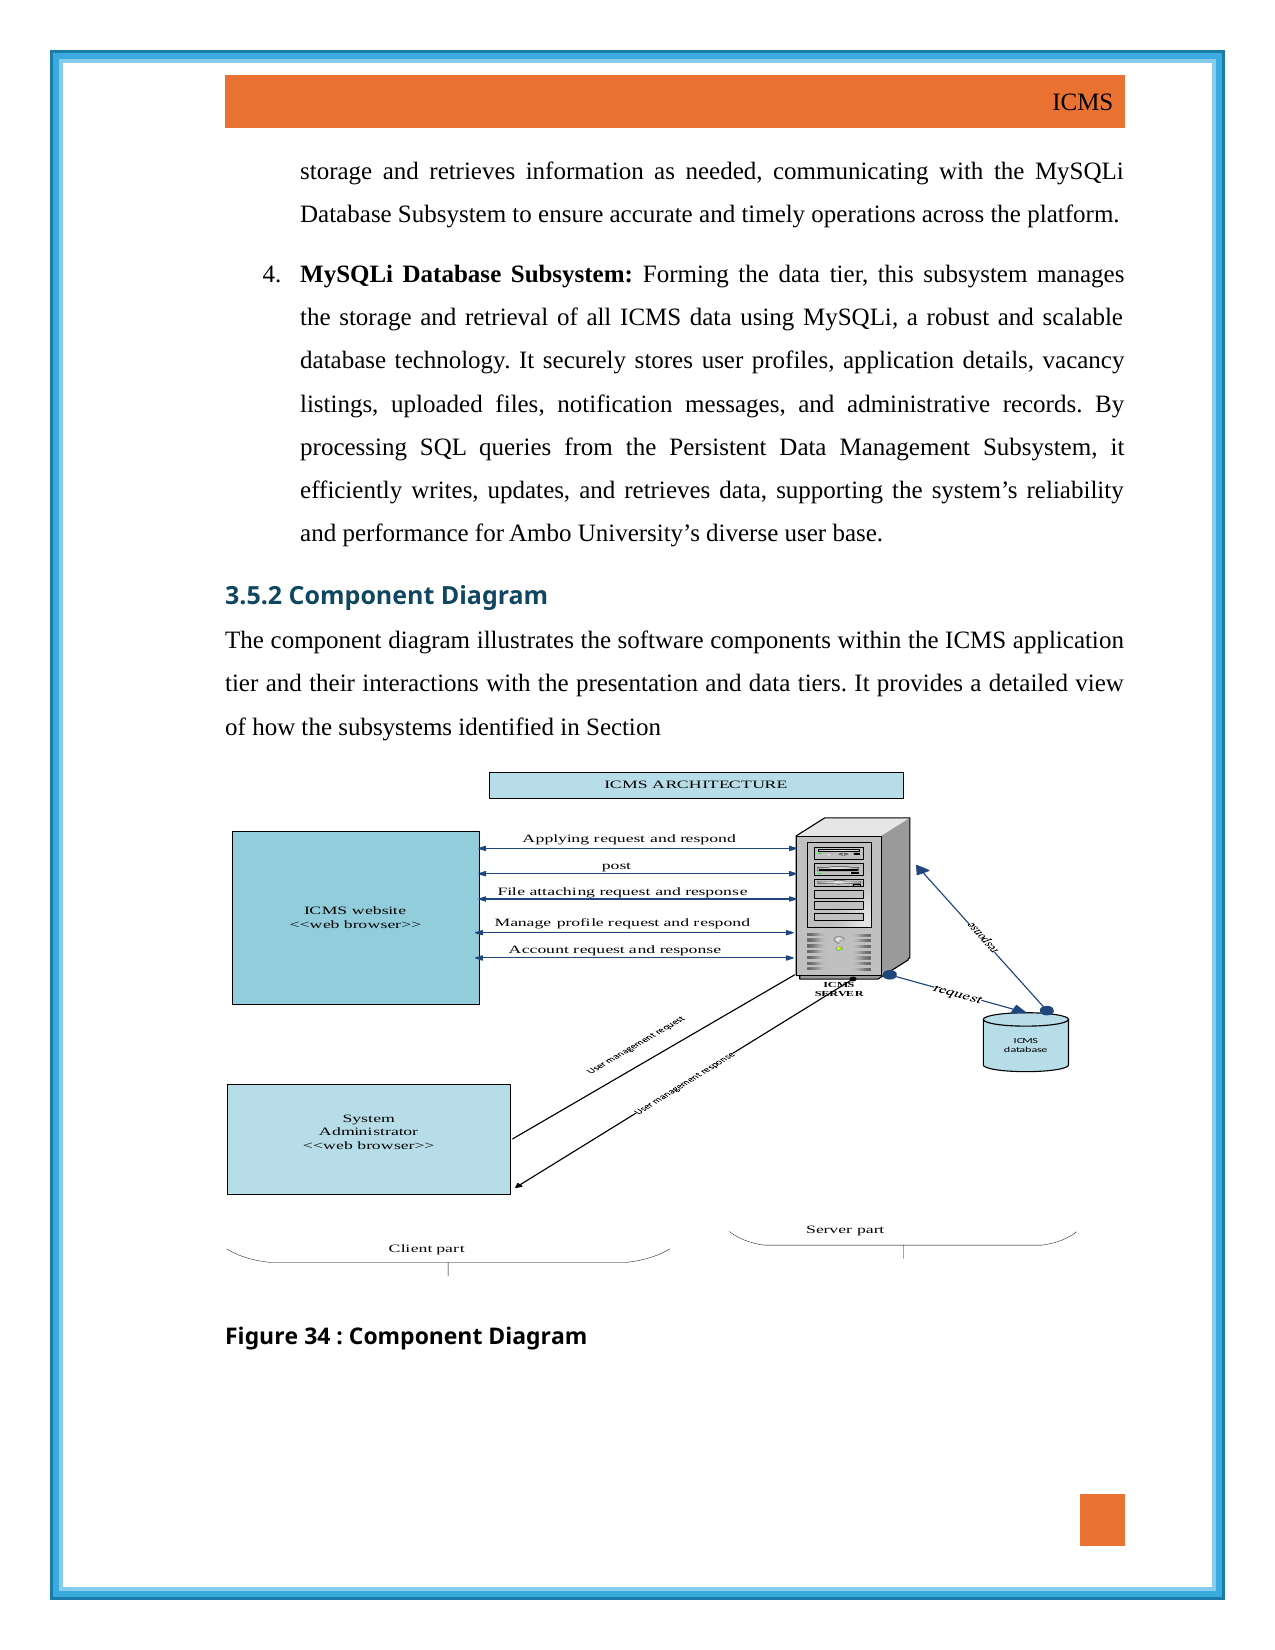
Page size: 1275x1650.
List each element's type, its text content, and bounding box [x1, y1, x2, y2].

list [262, 156, 1125, 228]
list MySQLi Database Subsystem: Forming the data tier, this subsystem manages the storage and retrieval of all ICMS data using MySQLi, a robust and scalable database technology. It securely stores user profiles, application details, vacancy listings, uploaded files, notification messages, and administrative records. By processing SQL queries from the Persistent Data Management Subsystem, it efficiently writes, updates, and retrieves data, supporting the system’s reliability and performance for Ambo University’s diverse user base. [262, 259, 1125, 547]
subtitle 3.5.2 Component Diagram [225, 578, 1125, 612]
text The component diagram illustrates the software components within the ICMS application tier and their interactions with the presentation and data tiers. It provides a detailed view of how the subsystems identified in Section [225, 625, 1125, 740]
